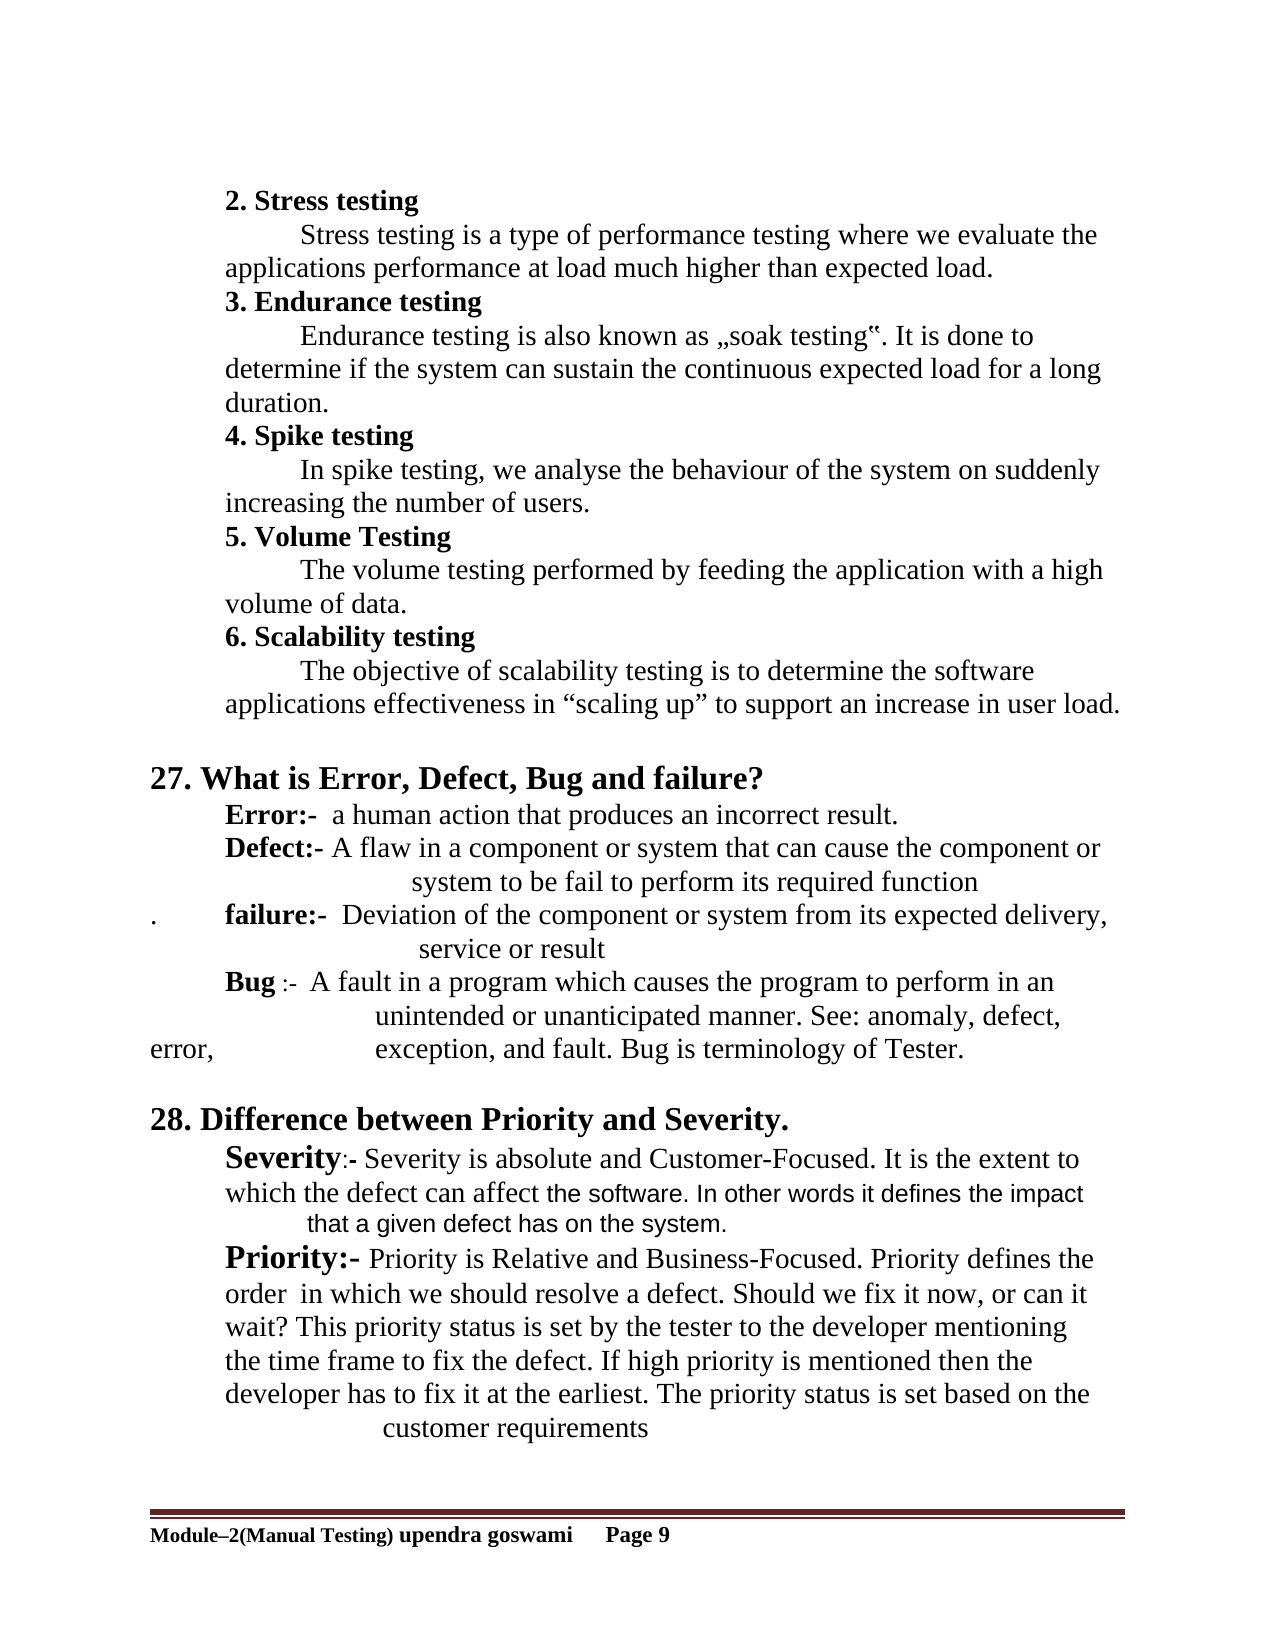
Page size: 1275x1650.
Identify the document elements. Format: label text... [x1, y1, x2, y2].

text In spike testing, we analyse the behaviour of the system on suddenly increasing the number of users. [225, 452, 1125, 519]
text 2. Stress testing [150, 183, 1125, 217]
text Error:- a human action that produces an incorrect result. [150, 797, 1125, 830]
text Endurance testing is also known as „soak testing‟. It is done to determine if the system can sustain the continuous expected load for a long duration. [225, 318, 1125, 418]
text 3. Endurance testing [150, 284, 1125, 318]
text 6. Scalability testing [150, 619, 1125, 653]
text 5. Volume Testing [150, 519, 1125, 552]
text Stress testing is a type of performance testing where we evaluate the applications performance at load much higher than expected load. [225, 217, 1125, 284]
text The volume testing performed by feeding the application with a high volume of data. [225, 552, 1125, 619]
text 27. What is Error, Defect, Bug and failure? [150, 758, 1125, 797]
text The objective of scalability testing is to determine the software applications effectiveness in “scaling up” to support an increase in user load. [225, 653, 1125, 720]
text Defect:- A flaw in a component or system that can cause the component or system to be fail to perform its required function [150, 830, 1125, 897]
text Bug :- A fault in a program which causes the program to perform in an unintended or unanticipated manner. See: anomaly, defect, error, exception, and fault. Bug is terminology of Tester. [150, 964, 1125, 1065]
text . failure:- Deviation of the component or system from its expected delivery, service or result [150, 897, 1125, 964]
text 4. Spike testing [150, 418, 1125, 452]
text Priority:- Priority is Relative and Business-Focused. Priority defines the order in which we should resolve a defect. Should we fix it now, or can it wait? This priority status is set by the tester to the developer mentioning the time frame to fix the defect. If high priority is mentioned the n the developer has to fix it at the earliest. The priority status is set based on the customer requirements [150, 1238, 1125, 1444]
text 28. Difference between Priority and Severity. [150, 1099, 1125, 1137]
text Severity:- Severity is absolute and Customer-Focused. It is the extent to which the defect can affect the software. In other words it defines the impact that a given defect has on the system. [150, 1137, 1125, 1238]
